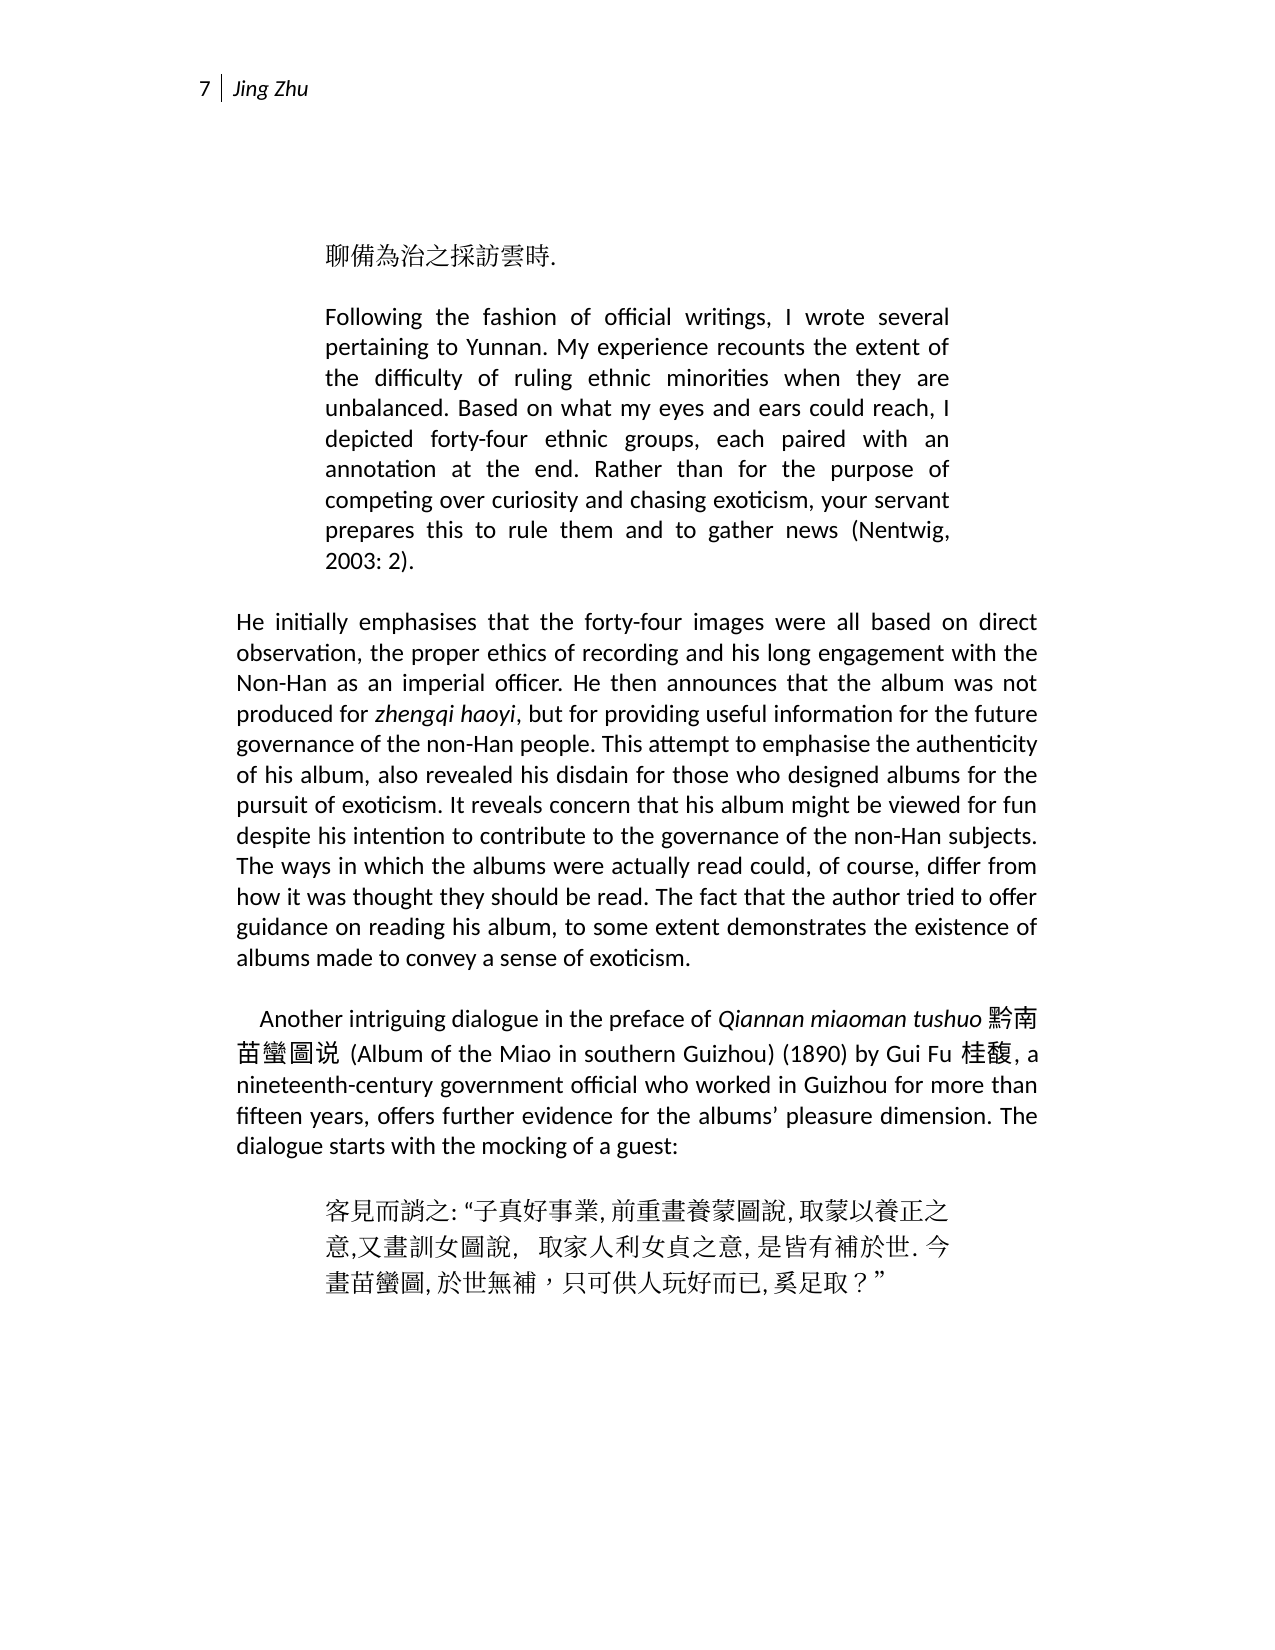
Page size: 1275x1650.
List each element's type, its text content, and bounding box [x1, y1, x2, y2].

text He initially emphasises that the forty-four images were all based on direct observation, the proper ethics of recording and his long engagement with the Non-Han as an imperial officer. He then announces that the album was not produced for zhengqi haoyi, but for providing useful information for the future governance of the non-Han people. This attempt to emphasise the authenticity of his album, also revealed his disdain for those who designed albums for the pursuit of exoticism. It reveals concern that his album might be viewed for fun despite his intention to contribute to the governance of the non-Han subjects. The ways in which the albums were actually read could, of course, differ from how it was thought they should be read. The fact that the author tried to offer guidance on reading his album, to some extent demonstrates the existence of albums made to convey a sense of exoticism. [236, 606, 1039, 972]
text Following the fashion of official writings, I wrote several pertaining to Yunnan. My experience recounts the extent of the difficulty of ruling ethnic minorities when they are unbalanced. Based on what my eyes and ears could reach, I depicted forty-four ethnic groups, each paired with an annotation at the end. Rather than for the purpose of competing over curiosity and chasing exoticism, your servant prepares this to rule them and to gather news (Nentwig, 2003: 2). [325, 301, 950, 576]
text 客見而誚之: “子真好事業, 前重畫養蒙圖說, 取蒙以養正之意,又畫訓女圖說, 取家人利女貞之意, 是皆有補於世. 今畫苗蠻圖, 於世無補，只可供人玩好而已, 奚足取？” [325, 1191, 950, 1299]
text Another intriguing dialogue in the preface of Qiannan miaoman tushuo 黔南苗蠻圖说 (Album of the Miao in southern Guizhou) (1890) by Gui Fu 桂馥, a nineteenth-century government official who worked in Guizhou for more than fifteen years, offers further evidence for the albums’ pleasure dimension. The dialogue starts with the mocking of a guest: [236, 1001, 1039, 1161]
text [325, 236, 950, 272]
